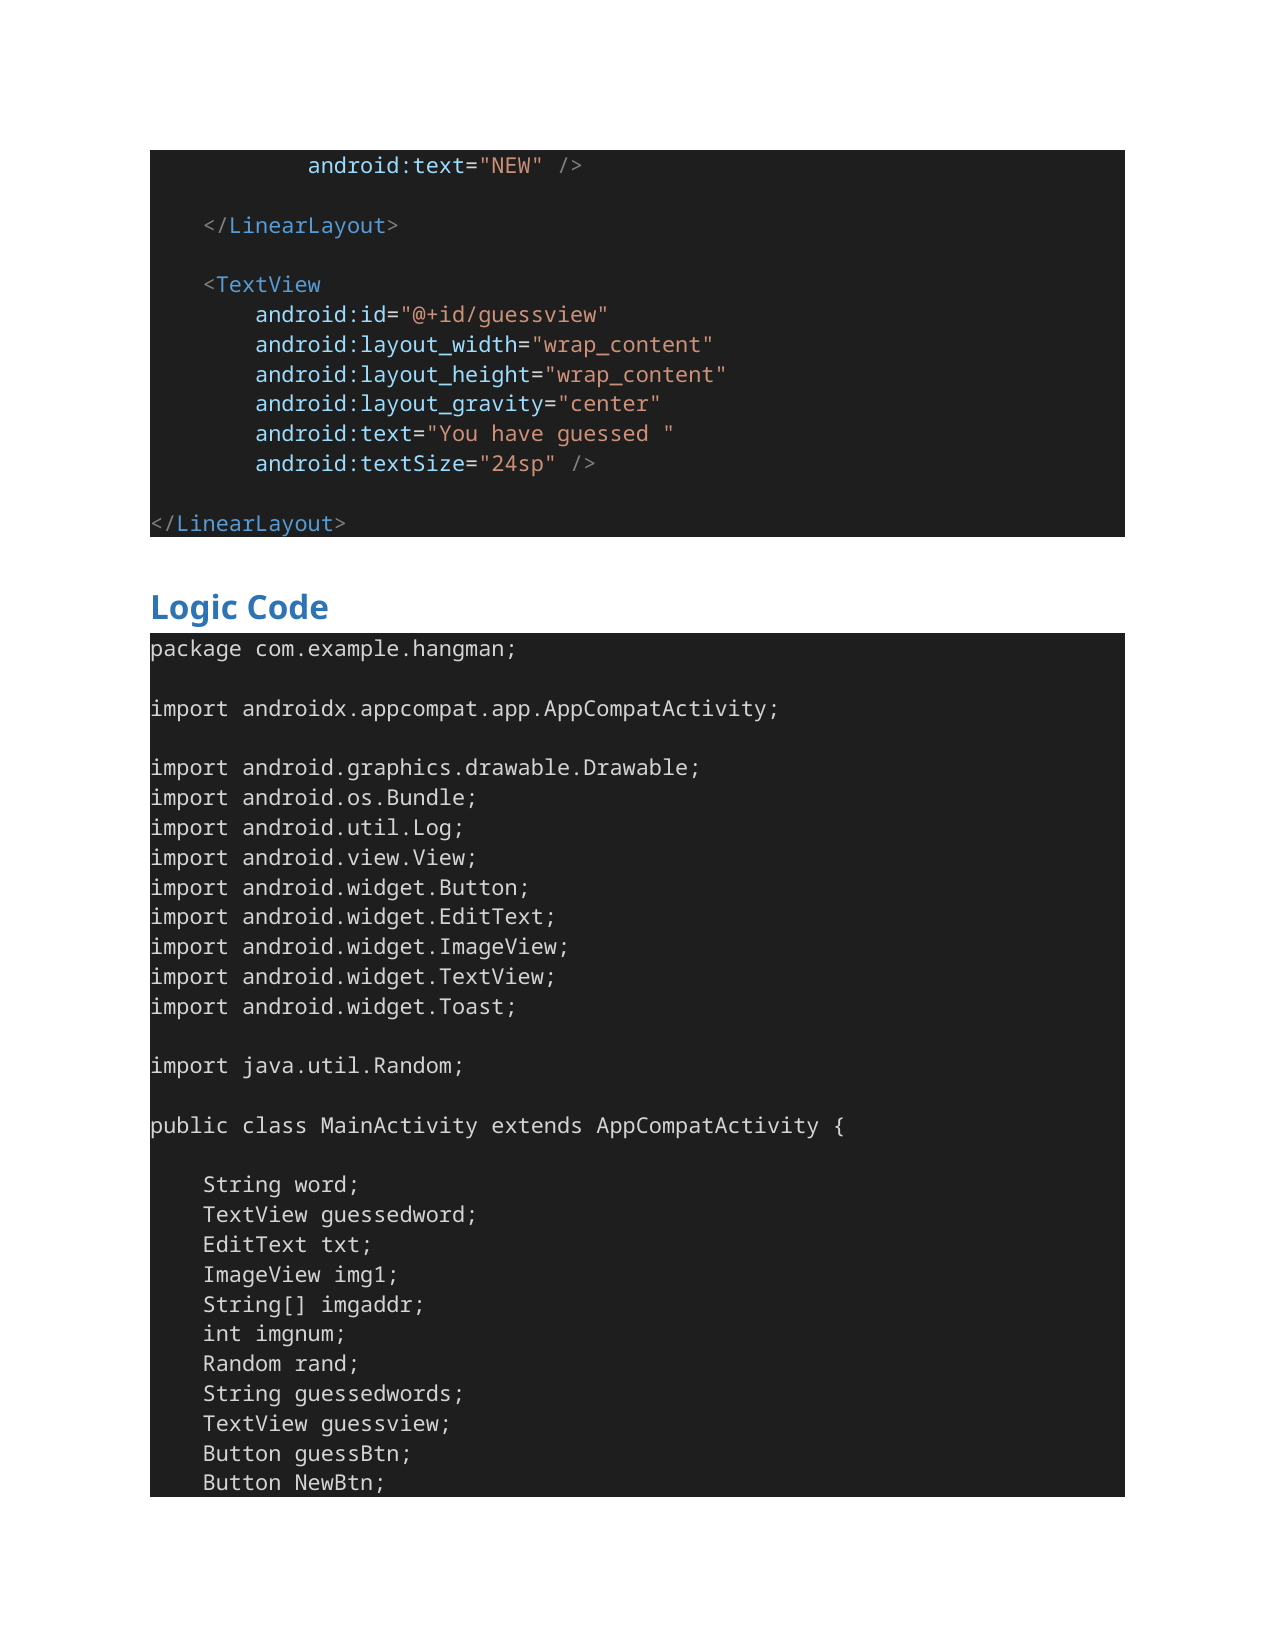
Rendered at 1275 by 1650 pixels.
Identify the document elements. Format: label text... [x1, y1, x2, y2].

text android:id="@+id/guessview" [150, 299, 1125, 329]
text Button guessBtn; [150, 1437, 1125, 1467]
text import android.graphics.drawable.Drawable; [150, 752, 1125, 782]
text import androidx.appcompat.app.AppCompatActivity; [150, 693, 1125, 722]
text TextView guessedword; [150, 1199, 1125, 1229]
text public class MainActivity extends AppCompatActivity { [150, 1110, 1125, 1139]
text String word; [150, 1169, 1125, 1199]
text import android.widget.Button; [150, 871, 1125, 901]
text </LinearLayout> [150, 209, 1125, 239]
text Button NewBtn; [150, 1467, 1125, 1497]
text package com.example.hangman; [150, 633, 1125, 663]
text </LinearLayout> [150, 507, 1125, 537]
text EditText txt; [150, 1229, 1125, 1259]
text android:layout_height="wrap_content" [150, 358, 1125, 388]
text String[] imgaddr; [150, 1288, 1125, 1318]
text Random rand; [150, 1348, 1125, 1378]
text import android.view.View; [150, 842, 1125, 871]
text import android.widget.Toast; [150, 991, 1125, 1020]
text import android.widget.ImageView; [150, 931, 1125, 961]
text String guessedwords; [150, 1378, 1125, 1408]
text android:textSize="24sp" /> [150, 448, 1125, 478]
text import java.util.Random; [150, 1050, 1125, 1080]
text import android.util.Log; [150, 812, 1125, 842]
text import android.widget.EditText; [150, 901, 1125, 931]
text int imgnum; [150, 1318, 1125, 1348]
text import android.os.Bundle; [150, 782, 1125, 812]
text android:layout_width="wrap_content" [150, 329, 1125, 358]
text import android.widget.TextView; [150, 961, 1125, 991]
subtitle Logic Code [150, 584, 1125, 629]
text TextView guessview; [150, 1408, 1125, 1437]
text android:text="You have guessed " [150, 418, 1125, 448]
text ImageView img1; [150, 1259, 1125, 1288]
text <TextView [150, 269, 1125, 299]
text android:text="NEW" /> [150, 150, 1125, 180]
text android:layout_gravity="center" [150, 388, 1125, 418]
